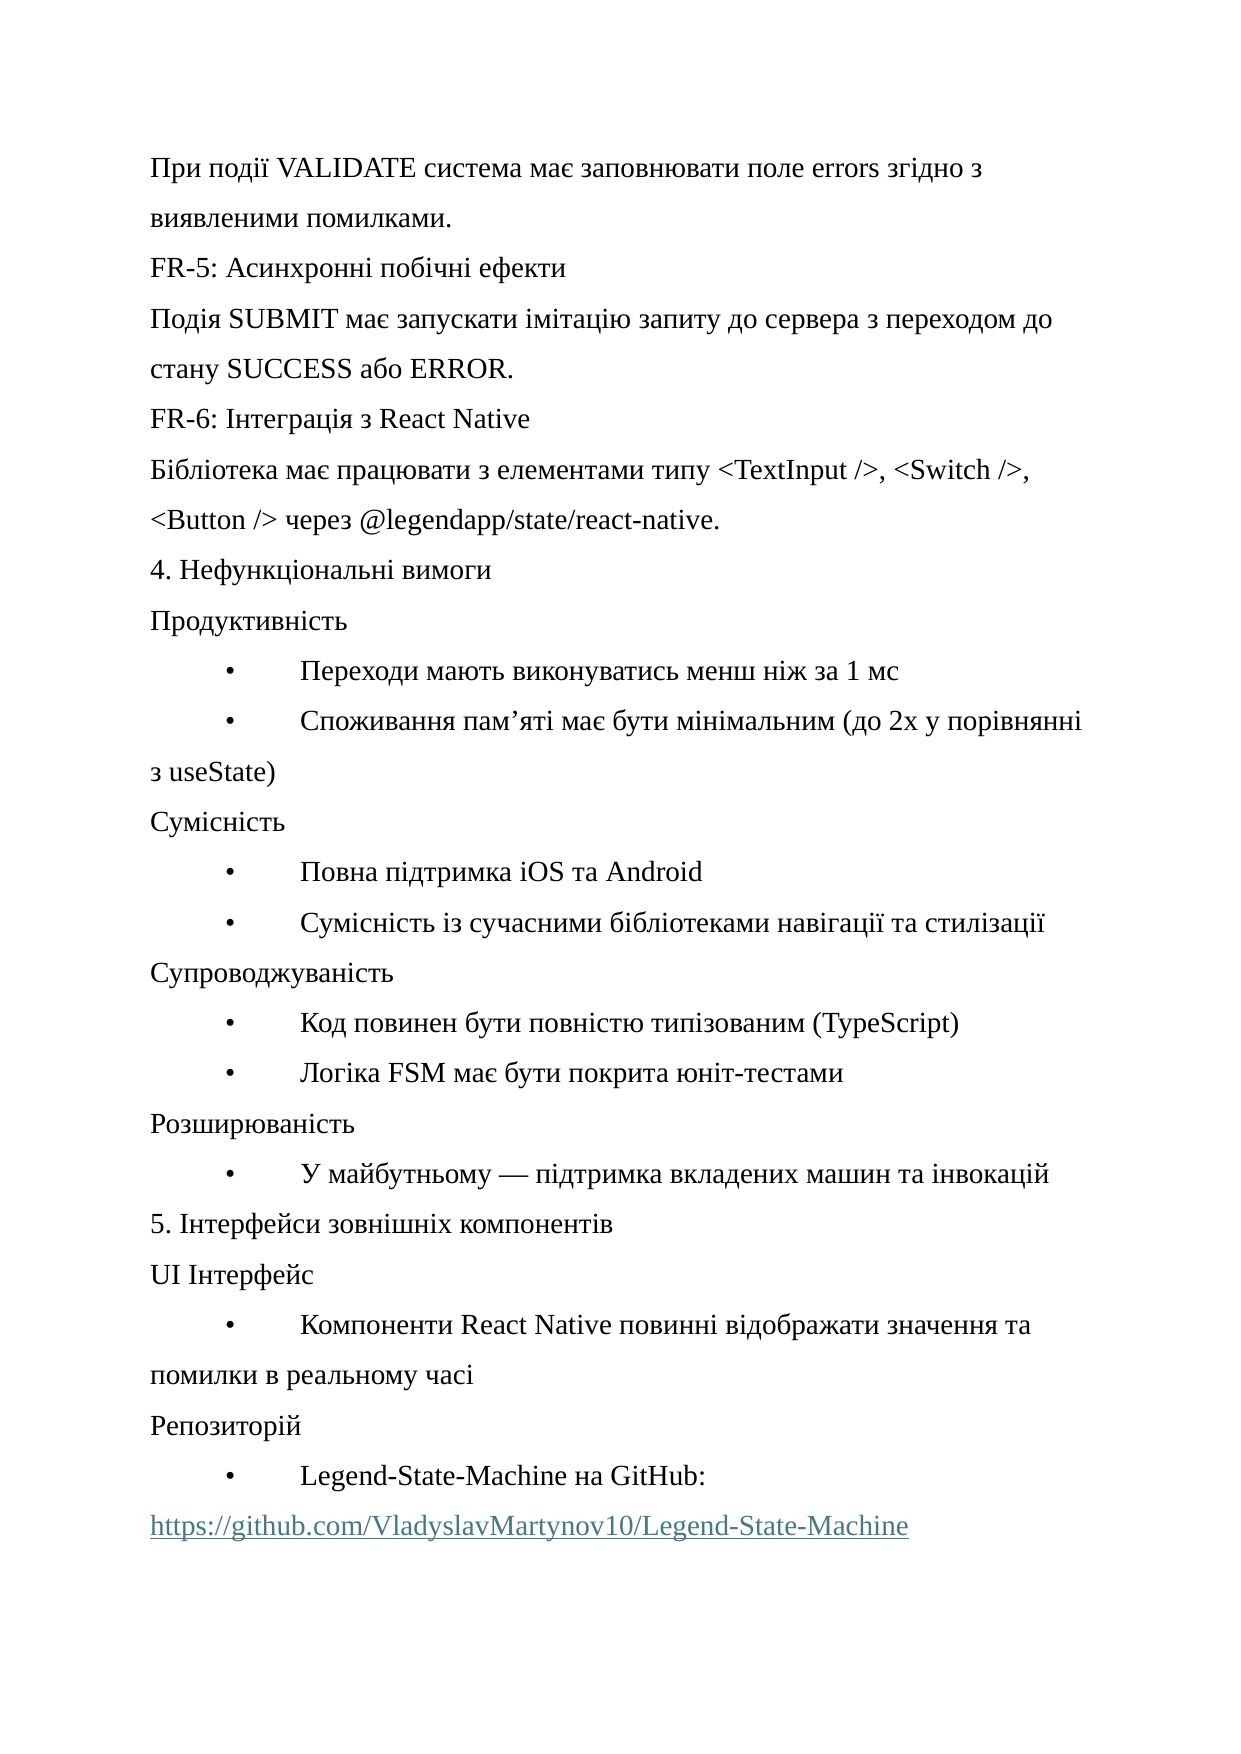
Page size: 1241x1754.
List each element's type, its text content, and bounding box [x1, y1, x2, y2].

text • Переходи мають виконуватись менш ніж за 1 мс [150, 653, 1090, 687]
text Супроводжуваність [150, 955, 1090, 988]
text • Логіка FSM має бути покрита юніт-тестами [150, 1056, 1090, 1089]
text Бібліотека має працювати з елементами типу <TextInput />, <Switch />, <Button /> через @legendapp/state/react-native. [150, 452, 1090, 536]
text Репозиторій [150, 1408, 1090, 1441]
text Розширюваність [150, 1106, 1090, 1139]
text • Компоненти React Native повинні відображати значення та помилки в реальному часі [150, 1307, 1090, 1391]
text • Сумісність із сучасними бібліотеками навігації та стилізації [150, 905, 1090, 938]
text Продуктивність [150, 603, 1090, 636]
text Сумісність [150, 804, 1090, 838]
text • Код повинен бути повністю типізованим (TypeScript) [150, 1005, 1090, 1039]
text FR-6: Інтеграція з React Native [150, 402, 1090, 435]
text FR-5: Асинхронні побічні ефекти [150, 251, 1090, 284]
text • У майбутньому — підтримка вкладених машин та інвокацій [150, 1156, 1090, 1190]
text Подія SUBMIT має запускати імітацію запиту до сервера з переходом до стану SUCCESS або ERROR. [150, 301, 1090, 385]
text 4. Нефункціональні вимоги [150, 552, 1090, 586]
text При події VALIDATE система має заповнювати поле errors згідно з виявленими помилками. [150, 150, 1090, 234]
text • Повна підтримка iOS та Android [150, 854, 1090, 888]
text • Споживання памʼяті має бути мінімальним (до 2x у порівнянні з useState) [150, 703, 1090, 787]
text • Legend-State-Machine на GitHub: https://github.com/VladyslavMartynov10/Legend-State-Machine [150, 1458, 1090, 1542]
text UI Інтерфейс [150, 1257, 1090, 1290]
text 5. Інтерфейси зовнішніх компонентів [150, 1207, 1090, 1240]
